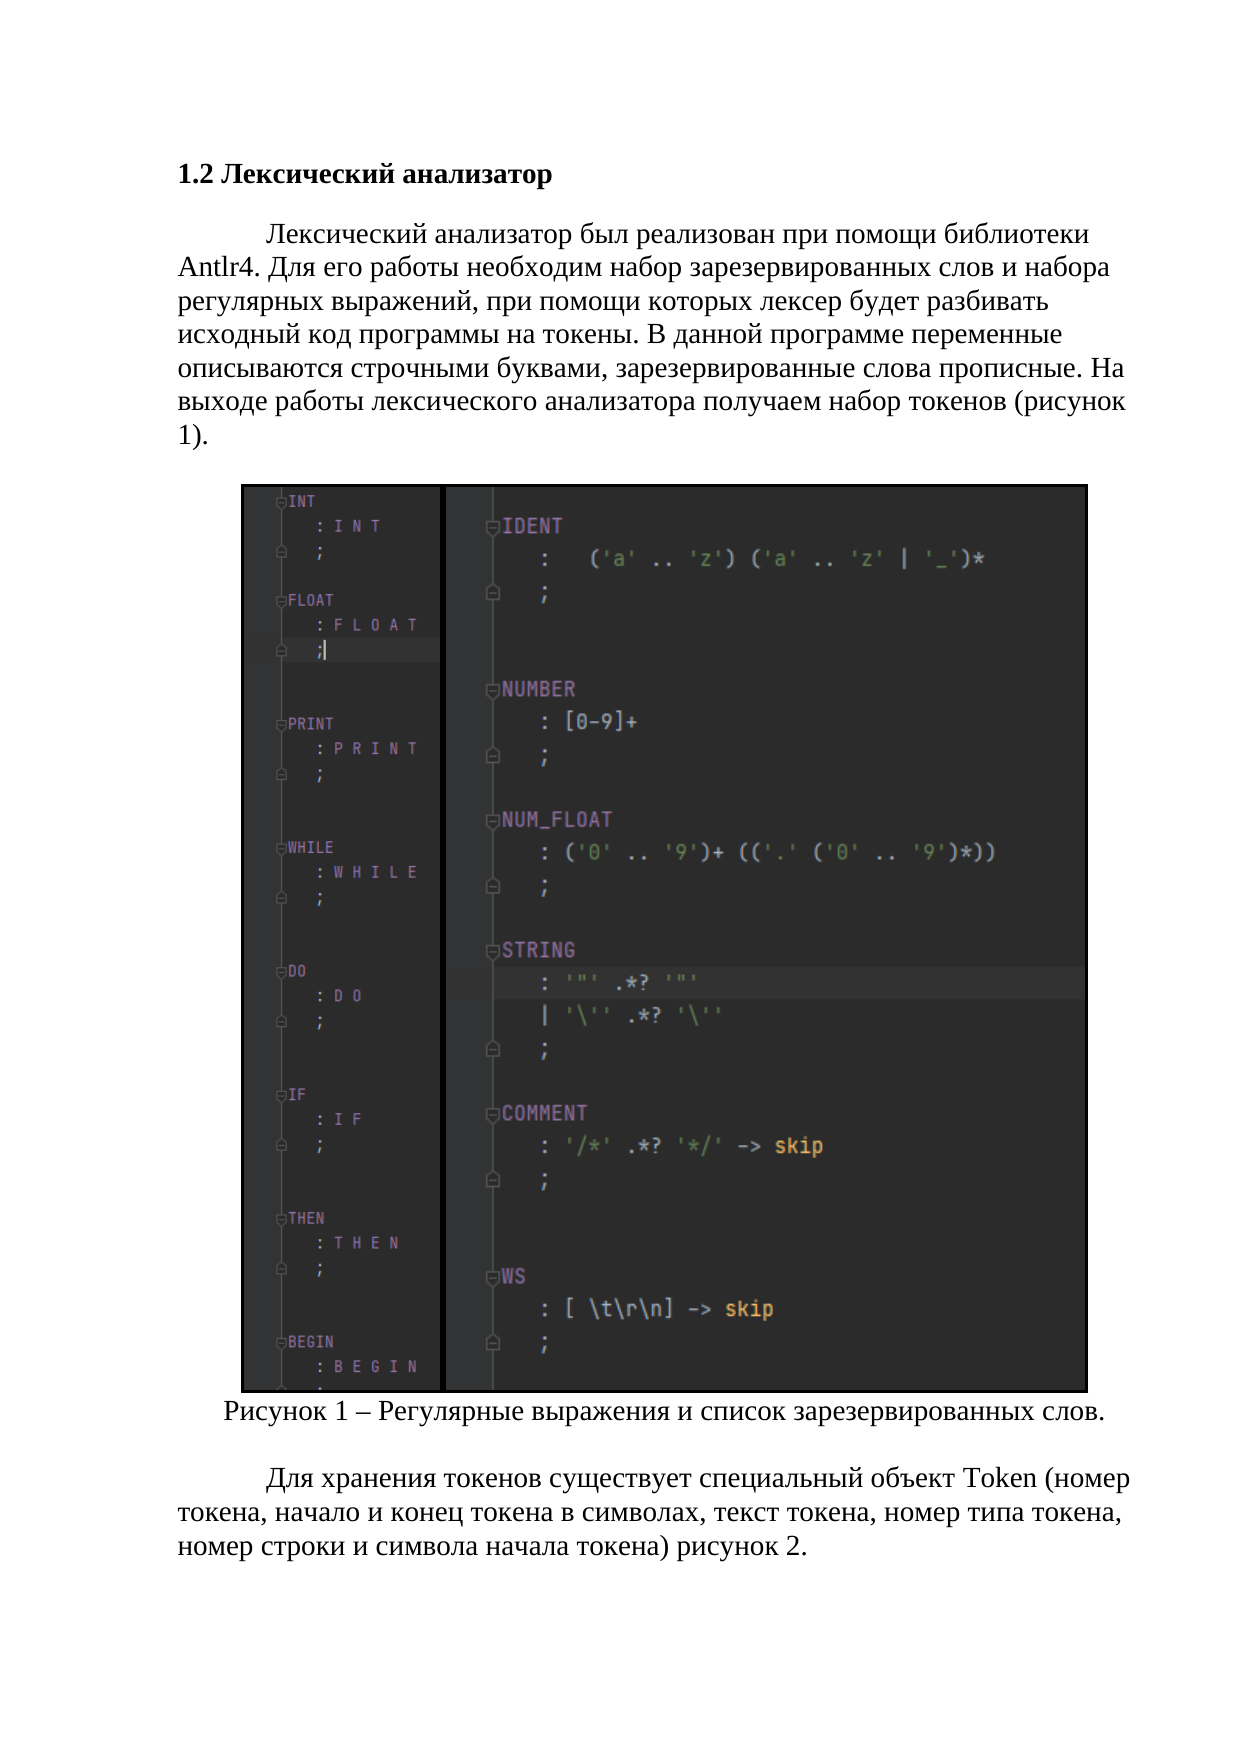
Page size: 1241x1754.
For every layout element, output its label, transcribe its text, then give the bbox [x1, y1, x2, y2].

subtitle 1.2 Лексический анализатор [177, 156, 1152, 189]
text Для хранения токенов существует специальный объект Token (номер токена, начало и конец токена в символах, текст токена, номер типа токена, номер строки и символа начала токена) рисунок 2. [177, 1461, 1152, 1561]
picture [446, 487, 1085, 1390]
picture [244, 487, 440, 1390]
text Рисунок 1 – Регулярные выражения и список зарезервированных слов. [177, 1393, 1152, 1427]
text Лексический анализатор был реализован при помощи библиотеки Antlr4. Для его работы необходим набор зарезервированных слов и набора регулярных выражений, при помощи которых лексер будет разбивать исходный код программы на токены. В данной программе переменные описываются строчными буквами, зарезервированные слова прописные. На выходе работы лексического анализатора получаем набор токенов (рисунок 1). [177, 216, 1152, 451]
